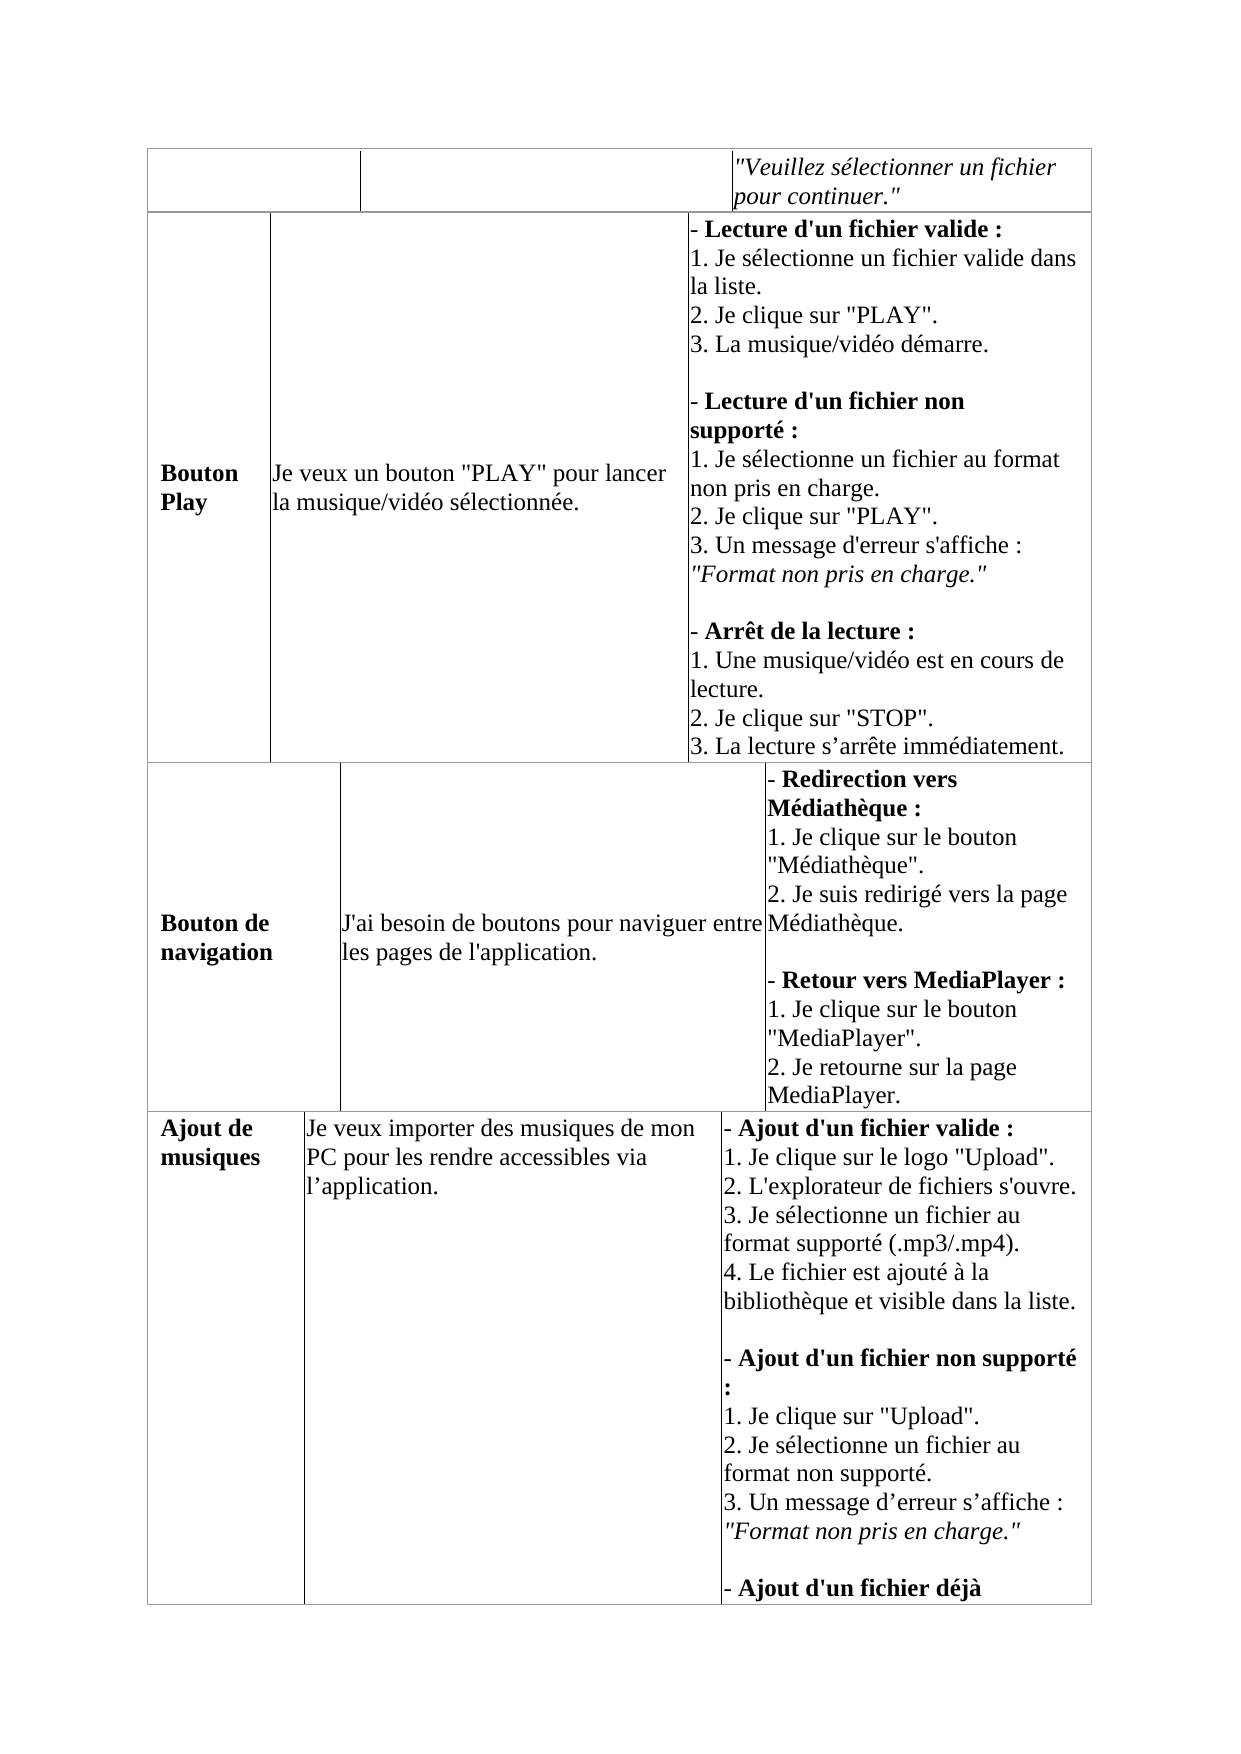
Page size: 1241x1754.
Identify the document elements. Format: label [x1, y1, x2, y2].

table_cell [305, 1112, 721, 1604]
table_cell [341, 763, 765, 1111]
table_cell [148, 213, 270, 762]
table_cell [148, 1112, 304, 1604]
table_cell [148, 763, 340, 1111]
table_cell [766, 763, 1091, 1111]
table_cell [148, 149, 1091, 211]
table_cell [689, 213, 1091, 762]
table_cell [271, 213, 688, 762]
table_cell [722, 1112, 1091, 1604]
